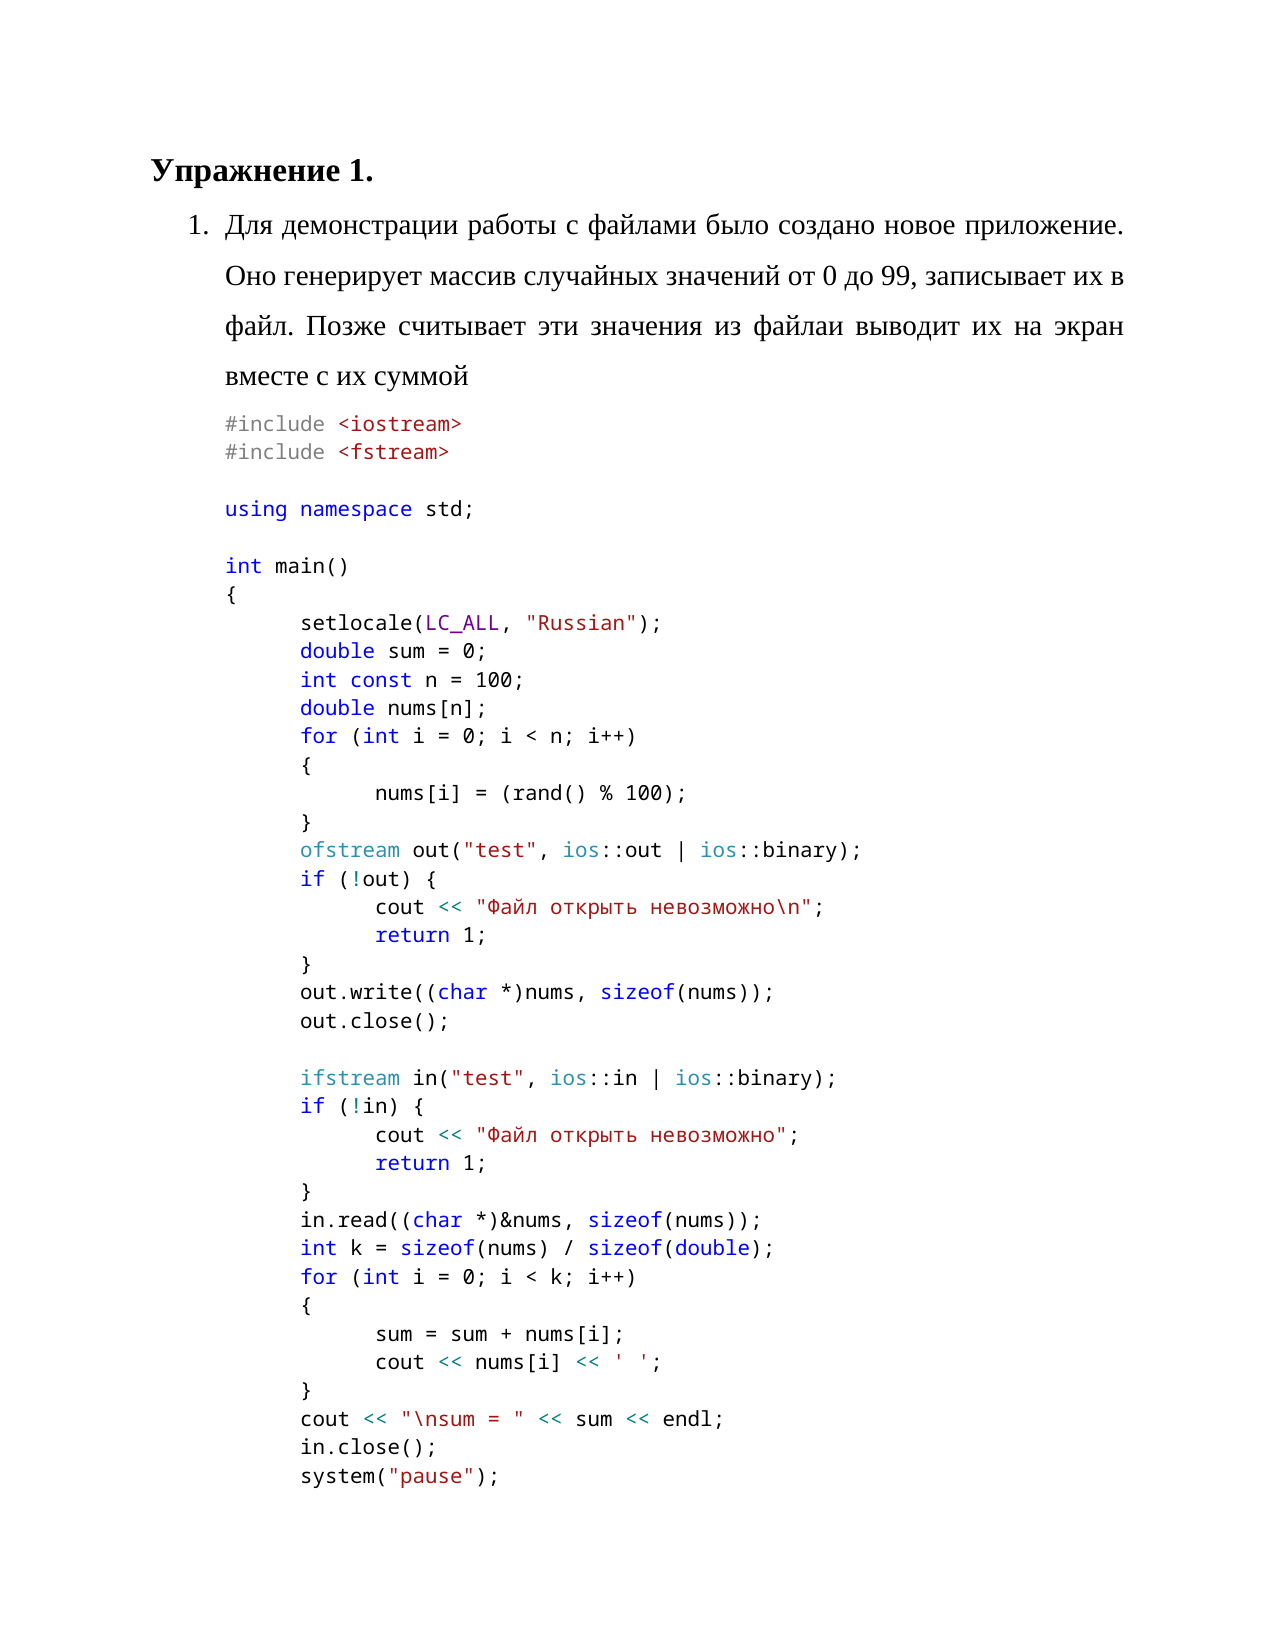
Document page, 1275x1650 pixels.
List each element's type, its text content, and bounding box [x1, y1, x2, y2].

text { [225, 750, 1125, 778]
text system("pause"); [225, 1461, 1125, 1489]
text for (int i = 0; i < n; i++) [225, 722, 1125, 750]
text for (int i = 0; i < k; i++) [225, 1262, 1125, 1290]
text out.close(); [225, 1006, 1125, 1034]
text cout << "\nsum = " << sum << endl; [225, 1404, 1125, 1432]
list Для демонстрации работы с файлами было создано новое приложение. Оно генерирует массив случайных значений от 0 до 99, записывает их в файл. Позже считывает эти значения из файлаи выводит их на экран вместе с их суммой [187, 207, 1125, 392]
text nums[i] = (rand() % 100); [225, 778, 1125, 807]
text { [225, 579, 1125, 608]
text double nums[n]; [225, 693, 1125, 722]
text } [225, 1177, 1125, 1205]
text in.close(); [225, 1432, 1125, 1461]
text } [225, 949, 1125, 977]
text } [225, 1376, 1125, 1404]
text ifstream in("test", ios::in | ios::binary); [225, 1063, 1125, 1091]
text cout << "Файл открыть невозможно\n"; [225, 892, 1125, 921]
text int main() [225, 551, 1125, 579]
text { [225, 1290, 1125, 1319]
text int const n = 100; [225, 665, 1125, 693]
text if (!in) { [225, 1091, 1125, 1120]
text double sum = 0; [225, 636, 1125, 665]
subtitle Упражнение 1. [150, 150, 1125, 188]
text } [225, 807, 1125, 835]
text return 1; [225, 921, 1125, 949]
text using namespace std; [225, 494, 1125, 522]
text in.read((char *)&nums, sizeof(nums)); [225, 1205, 1125, 1233]
text cout << nums[i] << ' '; [225, 1347, 1125, 1376]
text if (!out) { [225, 864, 1125, 892]
text setlocale(LC_ALL, "Russian"); [225, 608, 1125, 636]
text #include <fstream> [225, 437, 1125, 466]
text #include <iostream> [225, 409, 1125, 437]
text out.write((char *)nums, sizeof(nums)); [225, 977, 1125, 1006]
text cout << "Файл открыть невозможно"; [225, 1120, 1125, 1148]
text return 1; [225, 1148, 1125, 1177]
text ofstream out("test", ios::out | ios::binary); [225, 835, 1125, 864]
text int k = sizeof(nums) / sizeof(double); [225, 1233, 1125, 1262]
text sum = sum + nums[i]; [225, 1319, 1125, 1347]
